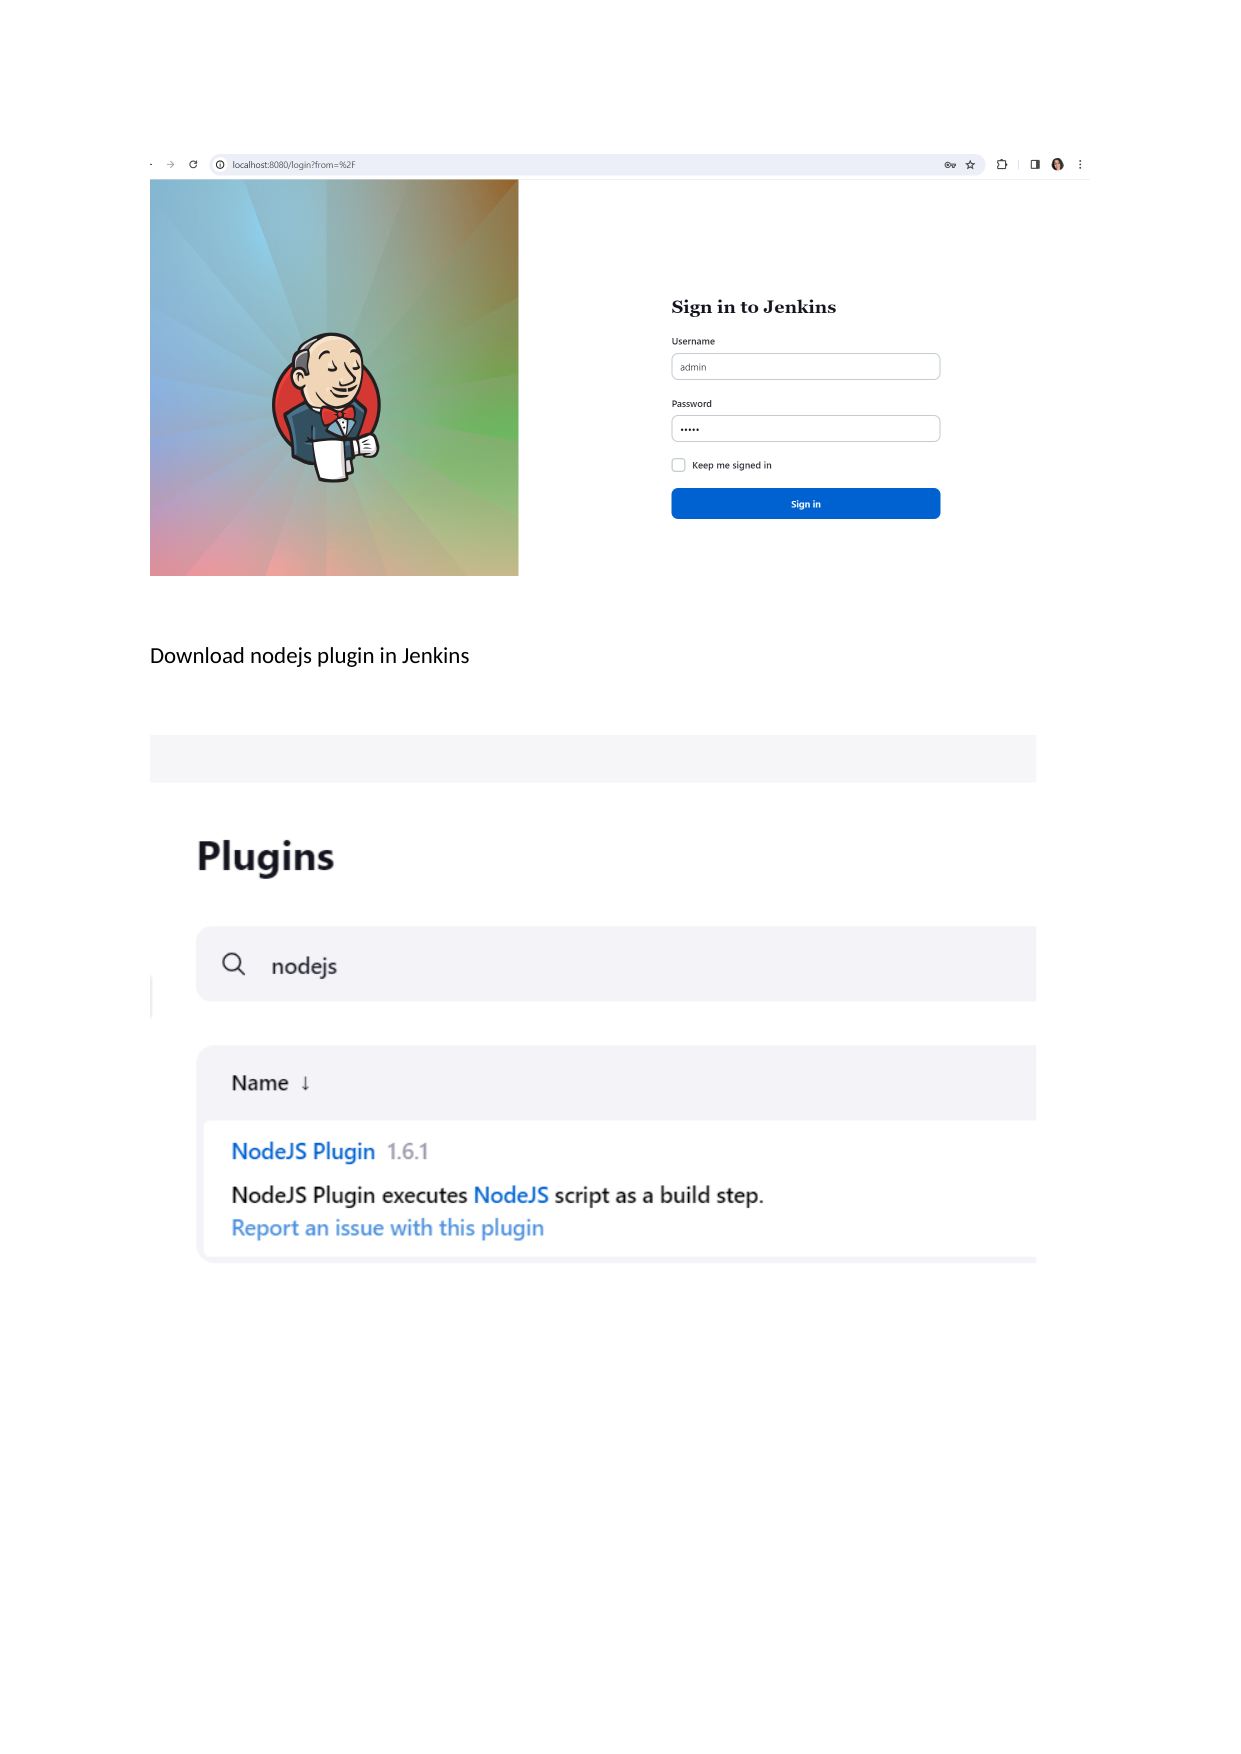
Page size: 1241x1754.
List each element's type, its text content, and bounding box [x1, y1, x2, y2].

picture [150, 150, 1091, 576]
picture [150, 735, 1037, 1536]
text Download nodejs plugin in Jenkins [150, 641, 1090, 669]
